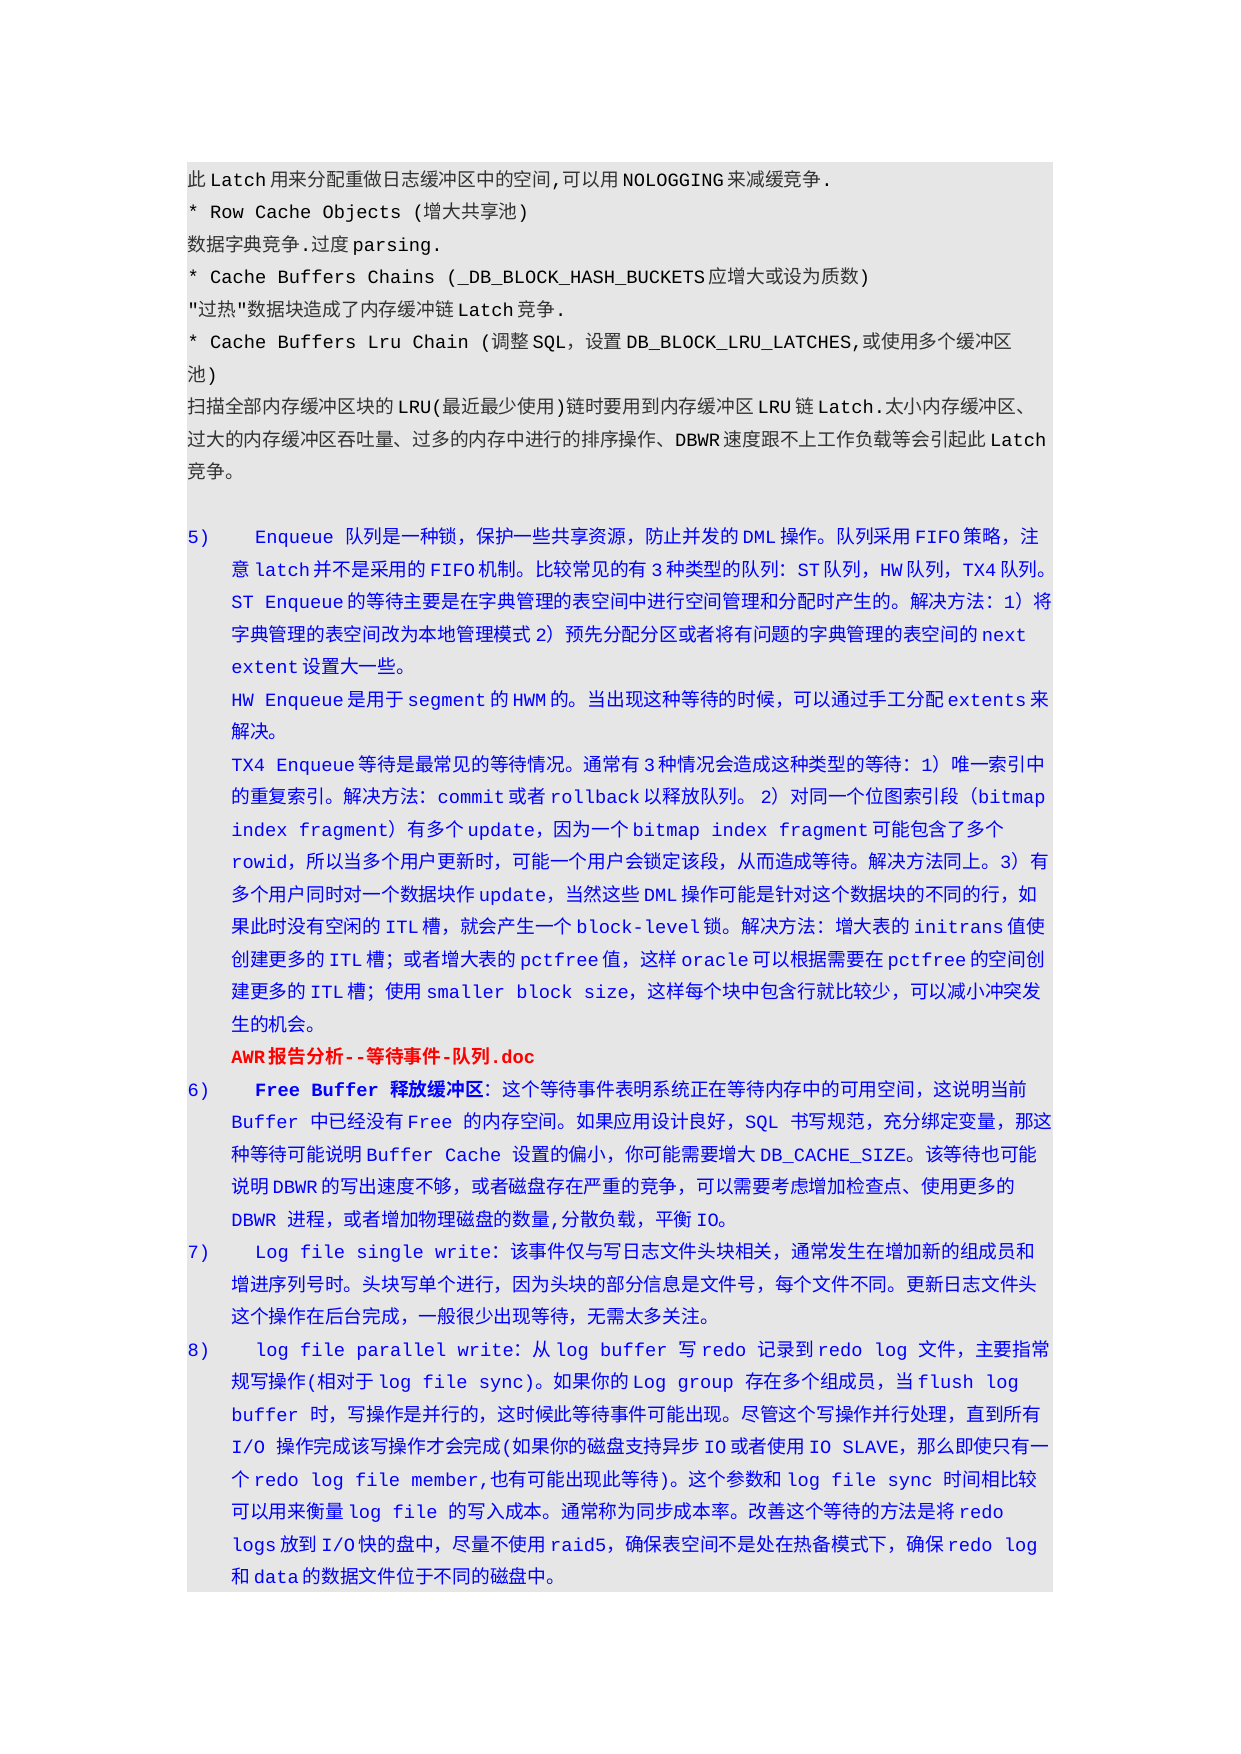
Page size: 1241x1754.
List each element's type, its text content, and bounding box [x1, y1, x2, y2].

text 7) Log file single write：该事件仅与写日志文件头块相关，通常发生在增加新的组成员和增进序列号时。头块写单个进行，因为头块的部分信息是文件号，每个文件不同。更新日志文件头这个操作在后台完成，一般很少出现等待，无需太多关注。 [187, 1234, 1053, 1332]
text 5) Enqueue 队列是一种锁，保护一些共享资源，防止并发的DML操作。队列采用FIFO策略，注意latch并不是采用的FIFO机制。比较常见的有3种类型的队列：ST队列，HW队列，TX4队列。 ST Enqueue的等待主要是在字典管理的表空间中进行空间管理和分配时产生的。解决方法：1）将字典管理的表空间改为本地管理模式 2）预先分配分区或者将有问题的字典管理的表空间的next extent设置大一些。 HW Enqueue是用于segment的HWM的。当出现这种等待的时候，可以通过手工分配extents来解决。 TX4 Enqueue等待是最常见的等待情况。通常有3种情况会造成这种类型的等待：1）唯一索引中的重复索引。解决方法：commit或者rollback以释放队列。 2）对同一个位图索引段（bitmap index fragment）有多个update，因为一个bitmap index fragment可能包含了多个rowid，所以当多个用户更新时，可能一个用户会锁定该段，从而造成等待。解决方法同上。3）有多个用户同时对一个数据块作update，当然这些DML操作可能是针对这个数据块的不同的行，如果此时没有空闲的ITL槽，就会产生一个block-level锁。解决方法：增大表的initrans值使创建更多的ITL槽；或者增大表的pctfree值，这样oracle可以根据需要在pctfree的空间创建更多的ITL槽；使用smaller block size，这样每个块中包含行就比较少，可以减小冲突发生的机会。 [187, 519, 1053, 1039]
text 8) log file parallel write：从log buffer 写redo 记录到redo log 文件，主要指常规写操作(相对于log file sync)。如果你的Log group 存在多个组成员，当flush log buffer 时，写操作是并行的，这时候此等待事件可能出现。尽管这个写操作并行处理，直到所有I/O 操作完成该写操作才会完成(如果你的磁盘支持异步IO或者使用IO SLAVE，那么即使只有一个redo log file member,也有可能出现此等待)。这个参数和log file sync 时间相比较可以用来衡量log file 的写入成本。通常称为同步成本率。改善这个等待的方法是将redo logs放到I/O快的盘中，尽量不使用raid5，确保表空间不是处在热备模式下，确保redo log和data的数据文件位于不同的磁盘中。 [187, 1332, 1053, 1592]
text 6) Free Buffer 释放缓冲区：这个等待事件表明系统正在等待内存中的可用空间，这说明当前Buffer 中已经没有Free 的内存空间。如果应用设计良好，SQL 书写规范，充分绑定变量，那这种等待可能说明Buffer Cache 设置的偏小，你可能需要增大DB_CACHE_SIZE。该等待也可能说明DBWR的写出速度不够，或者磁盘存在严重的竞争，可以需要考虑增加检查点、使用更多的DBWR 进程，或者增加物理磁盘的数量,分散负载，平衡IO。 [187, 1072, 1053, 1234]
text AWR报告分析--等待事件-队列.doc [187, 1039, 1053, 1072]
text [187, 162, 1053, 487]
